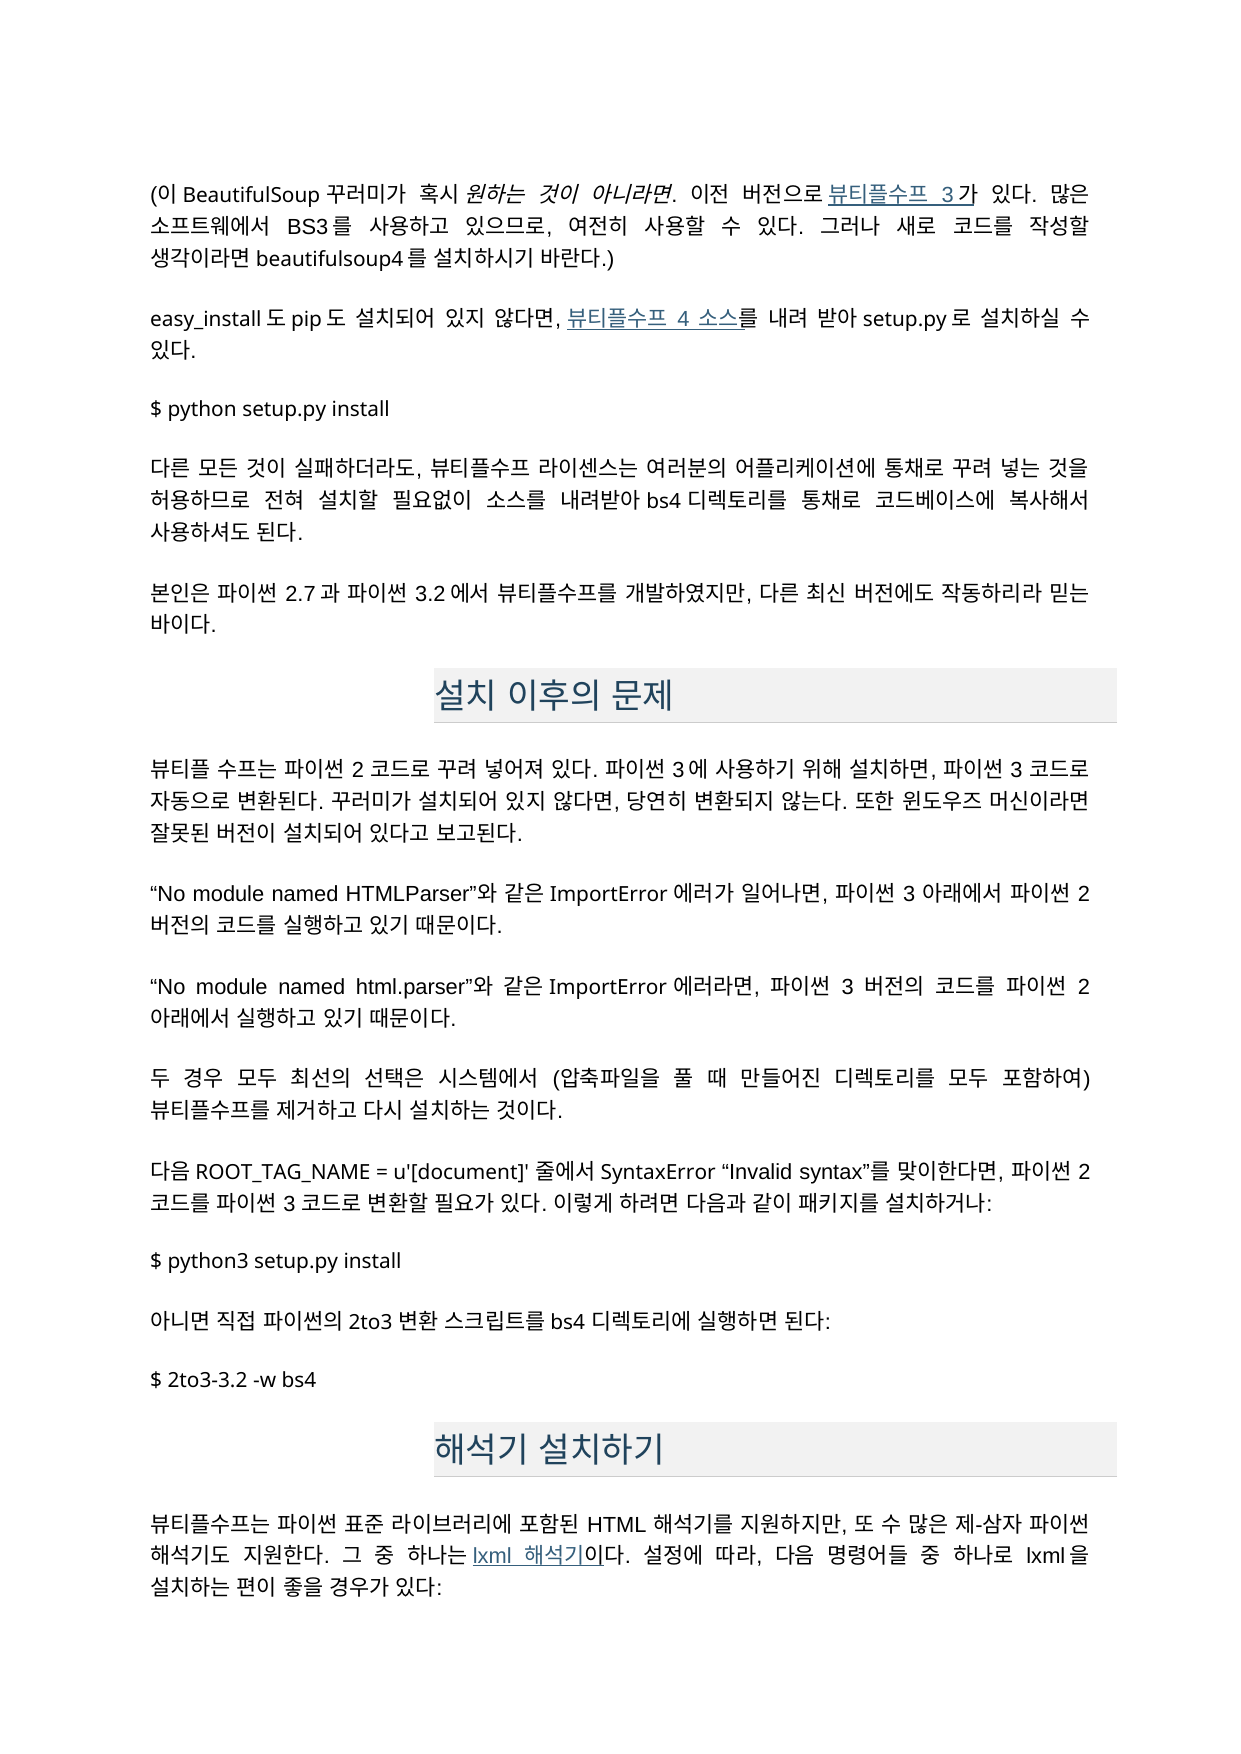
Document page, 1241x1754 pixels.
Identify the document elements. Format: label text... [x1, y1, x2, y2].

text 뷰티플 수프는 파이썬 2 코드로 꾸려 넣어져 있다. 파이썬 3에 사용하기 위해 설치하면, 파이썬 3 코드로 자동으로 변환된다. 꾸러미가 설치되어 있지 않다면, 당연히 변환되지 않는다. 또한 윈도우즈 머신이라면 잘못된 버전이 설치되어 있다고 보고된다. [150, 752, 1090, 847]
text 본인은 파이썬 2.7과 파이썬 3.2에서 뷰티플수프를 개발하였지만, 다른 최신 버전에도 작동하리라 믿는 바이다. [150, 576, 1090, 639]
text 설치 이후의 문제 [434, 668, 1117, 722]
text “No module named HTMLParser”와 같은 ImportError 에러가 일어나면, 파이썬 3 아래에서 파이썬 2 버전의 코드를 실행하고 있기 때문이다. [150, 876, 1090, 940]
text 다음 ROOT_TAG_NAME = u'[document]' 줄에서 SyntaxError “Invalid syntax”를 맞이한다면, 파이썬 2 코드를 파이썬 3 코드로 변환할 필요가 있다. 이렇게 하려면 다음과 같이 패키지를 설치하거나: [150, 1154, 1090, 1217]
text easy_install도 pip도 설치되어 있지 않다면, 뷰티플수프 4 소스를 내려 받아 setup.py로 설치하실 수 있다. [150, 301, 1090, 365]
text $ python setup.py install [150, 394, 1090, 422]
text 아니면 직접 파이썬의 2to3 변환 스크립트를 bs4 디렉토리에 실행하면 된다: [150, 1304, 1090, 1336]
text $ python3 setup.py install [150, 1246, 1090, 1275]
text (이 BeautifulSoup 꾸러미가 혹시 원하는 것이 아니라면. 이전 버전으로 뷰티플수프 3가 있다. 많은 소프트웨에서 BS3를 사용하고 있으므로, 여전히 사용할 수 있다. 그러나 새로 코드를 작성할 생각이라면 beautifulsoup4를 설치하시기 바란다.) [150, 177, 1090, 272]
text $ 2to3-3.2 -w bs4 [150, 1365, 1090, 1393]
text 해석기 설치하기 [434, 1422, 1117, 1476]
text 다른 모든 것이 실패하더라도, 뷰티플수프 라이센스는 여러분의 어플리케이션에 통채로 꾸려 넣는 것을 허용하므로 전혀 설치할 필요없이 소스를 내려받아 bs4 디렉토리를 통채로 코드베이스에 복사해서 사용하셔도 된다. [150, 451, 1090, 546]
text 뷰티플수프는 파이썬 표준 라이브러리에 포함된 HTML 해석기를 지원하지만, 또 수 많은 제-삼자 파이썬 해석기도 지원한다. 그 중 하나는 lxml 해석기이다. 설정에 따라, 다음 명령어들 중 하나로 lxml을 설치하는 편이 좋을 경우가 있다: [150, 1507, 1090, 1602]
text 두 경우 모두 최선의 선택은 시스템에서 (압축파일을 풀 때 만들어진 디렉토리를 모두 포함하여) 뷰티플수프를 제거하고 다시 설치하는 것이다. [150, 1061, 1090, 1125]
text “No module named html.parser”와 같은 ImportError 에러라면, 파이썬 3 버전의 코드를 파이썬 2 아래에서 실행하고 있기 때문이다. [150, 969, 1090, 1032]
